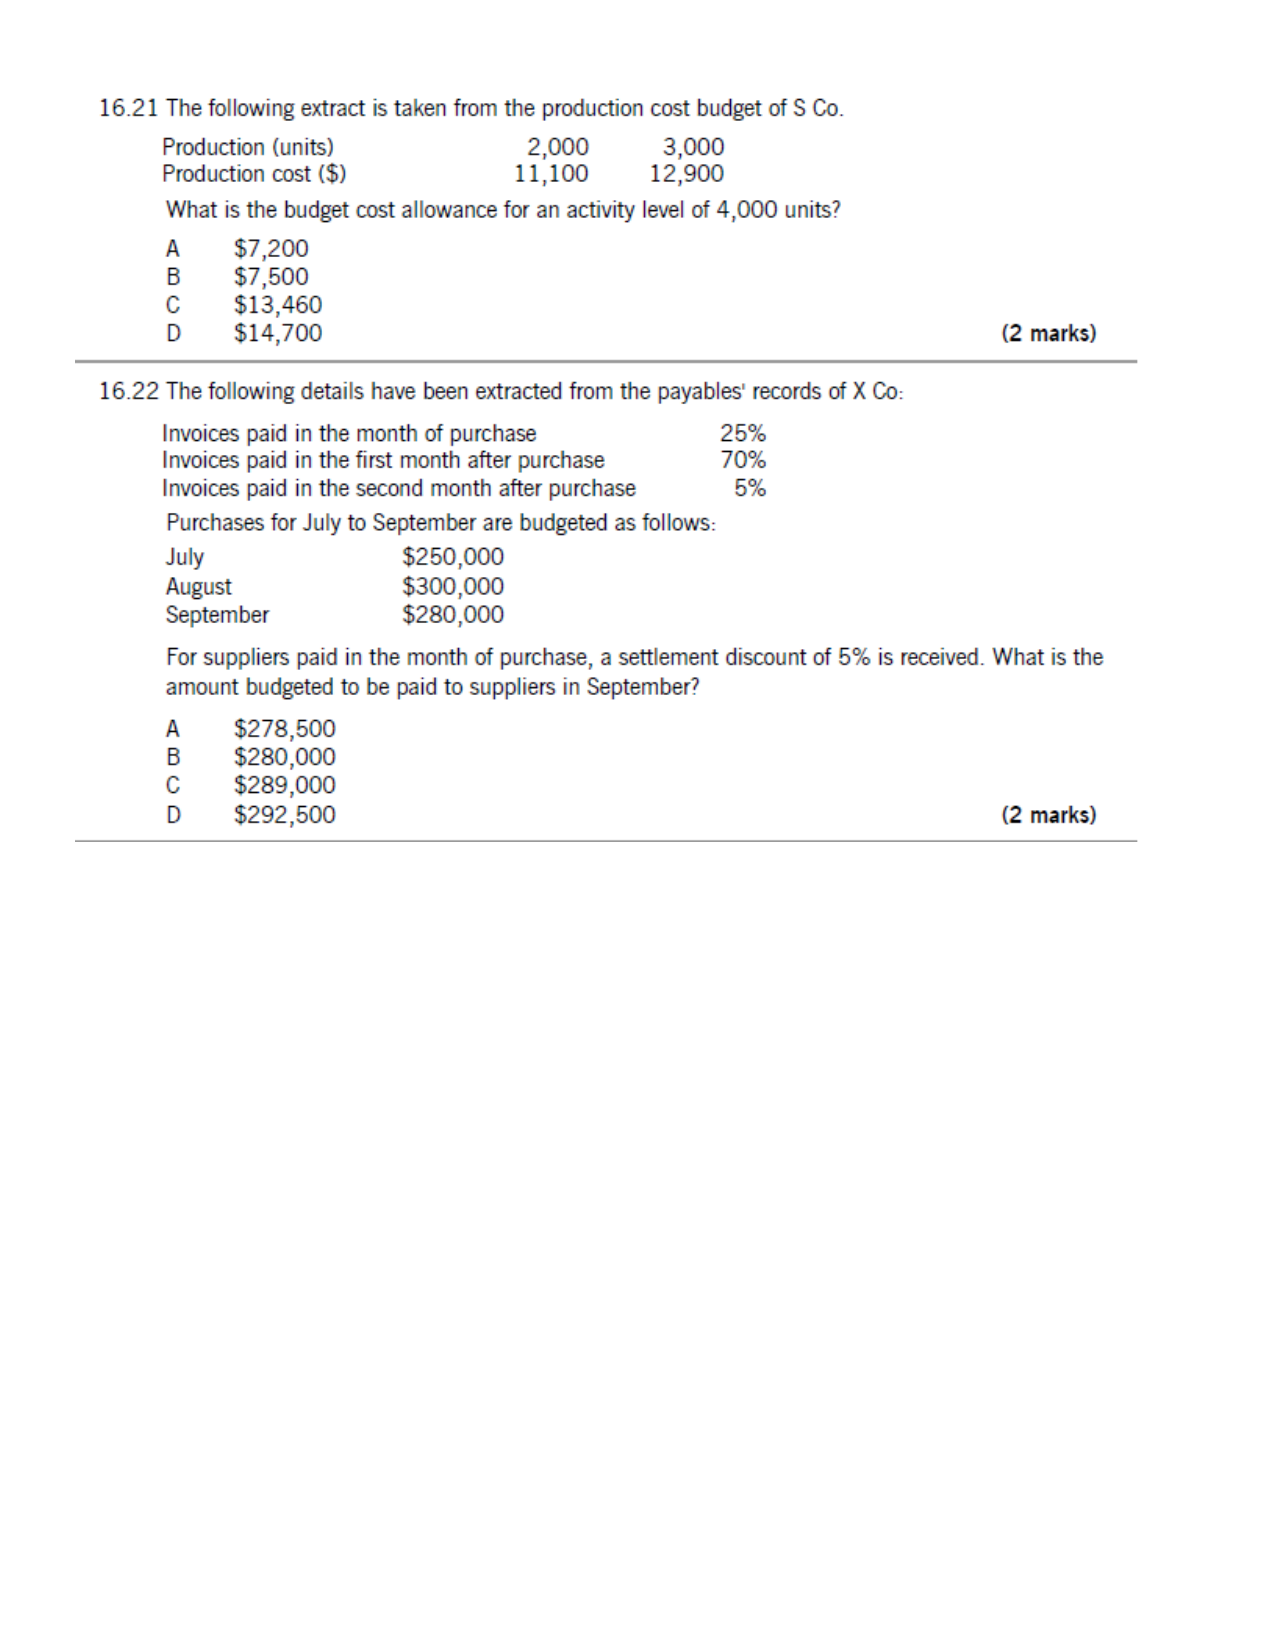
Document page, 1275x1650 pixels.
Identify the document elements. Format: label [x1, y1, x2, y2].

picture [75, 75, 1138, 842]
